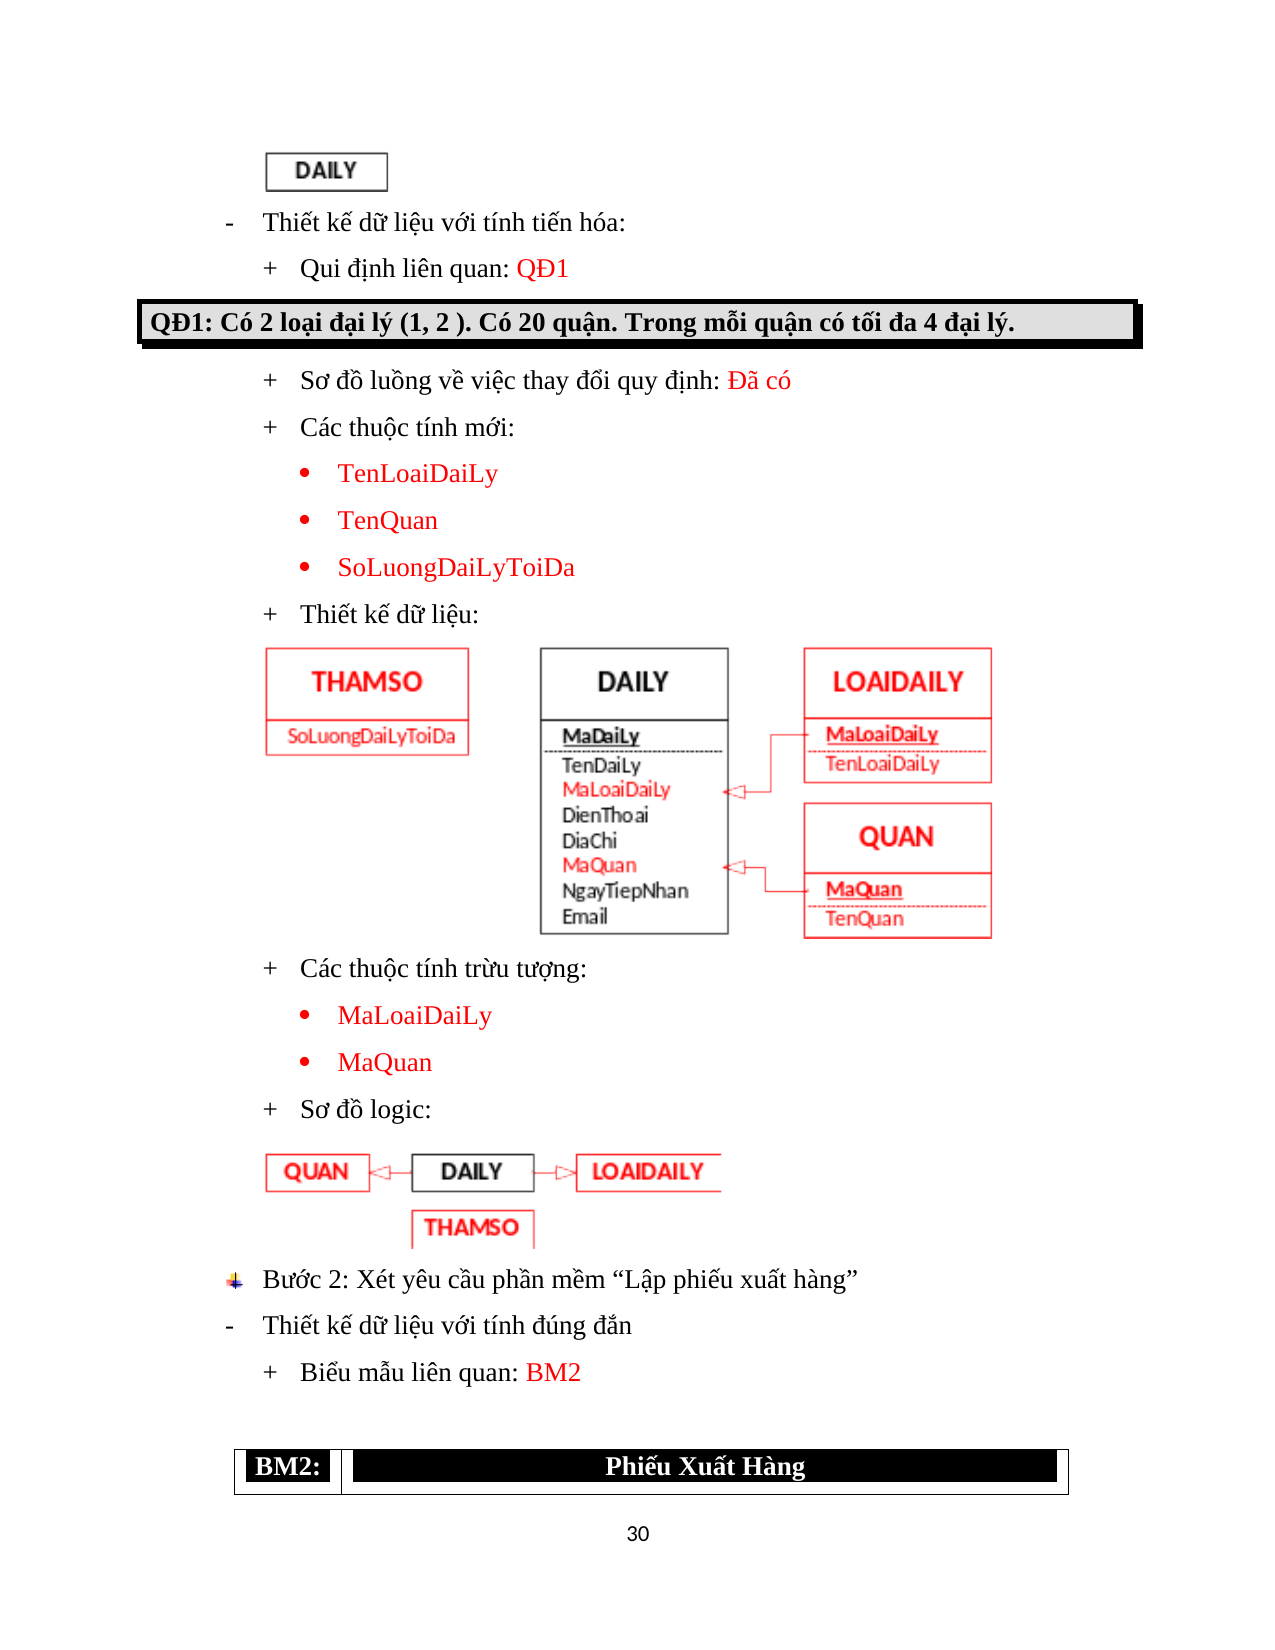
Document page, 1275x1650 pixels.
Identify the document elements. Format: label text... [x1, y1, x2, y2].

table_header Phiếu Xuất Hàng [342, 1450, 1068, 1493]
list Thiết kế dữ liệu với tính đúng đắn [225, 1309, 1125, 1341]
list + Sơ đồ luồng về việc thay đổi quy định: Đã có [262, 364, 1125, 395]
list SoLuongDaiLyToiDa [300, 551, 1125, 582]
list Thiết kế dữ liệu với tính tiến hóa: [225, 206, 1125, 237]
list TenLoaiDaiLy [300, 457, 1125, 489]
list + Thiết kế dữ liệu: [262, 598, 1125, 629]
list + Biểu mẫu liên quan: BM2 [262, 1356, 1125, 1387]
subtitle Bước 2: Xét yêu cầu phần mềm “Lập phiếu xuất hàng” [225, 1263, 1125, 1294]
list + Các thuộc tính mới: [262, 411, 1125, 442]
picture [226, 1271, 243, 1289]
list MaQuan [300, 1046, 1125, 1077]
list + Qui định liên quan: QĐ1 [262, 253, 1125, 284]
list TenQuan [300, 504, 1125, 536]
table_header BM2: [235, 1450, 341, 1493]
list MaLoaiDaiLy [300, 999, 1125, 1030]
text QĐ1: Có 2 loại đại lý (1, 2 ). Có 20 quận. Trong mỗi quận có tối đa 4 đại lý. [142, 304, 1133, 339]
list + Sơ đồ logic: [262, 1093, 1125, 1124]
list + Các thuộc tính trừu tượng: [262, 952, 1125, 983]
